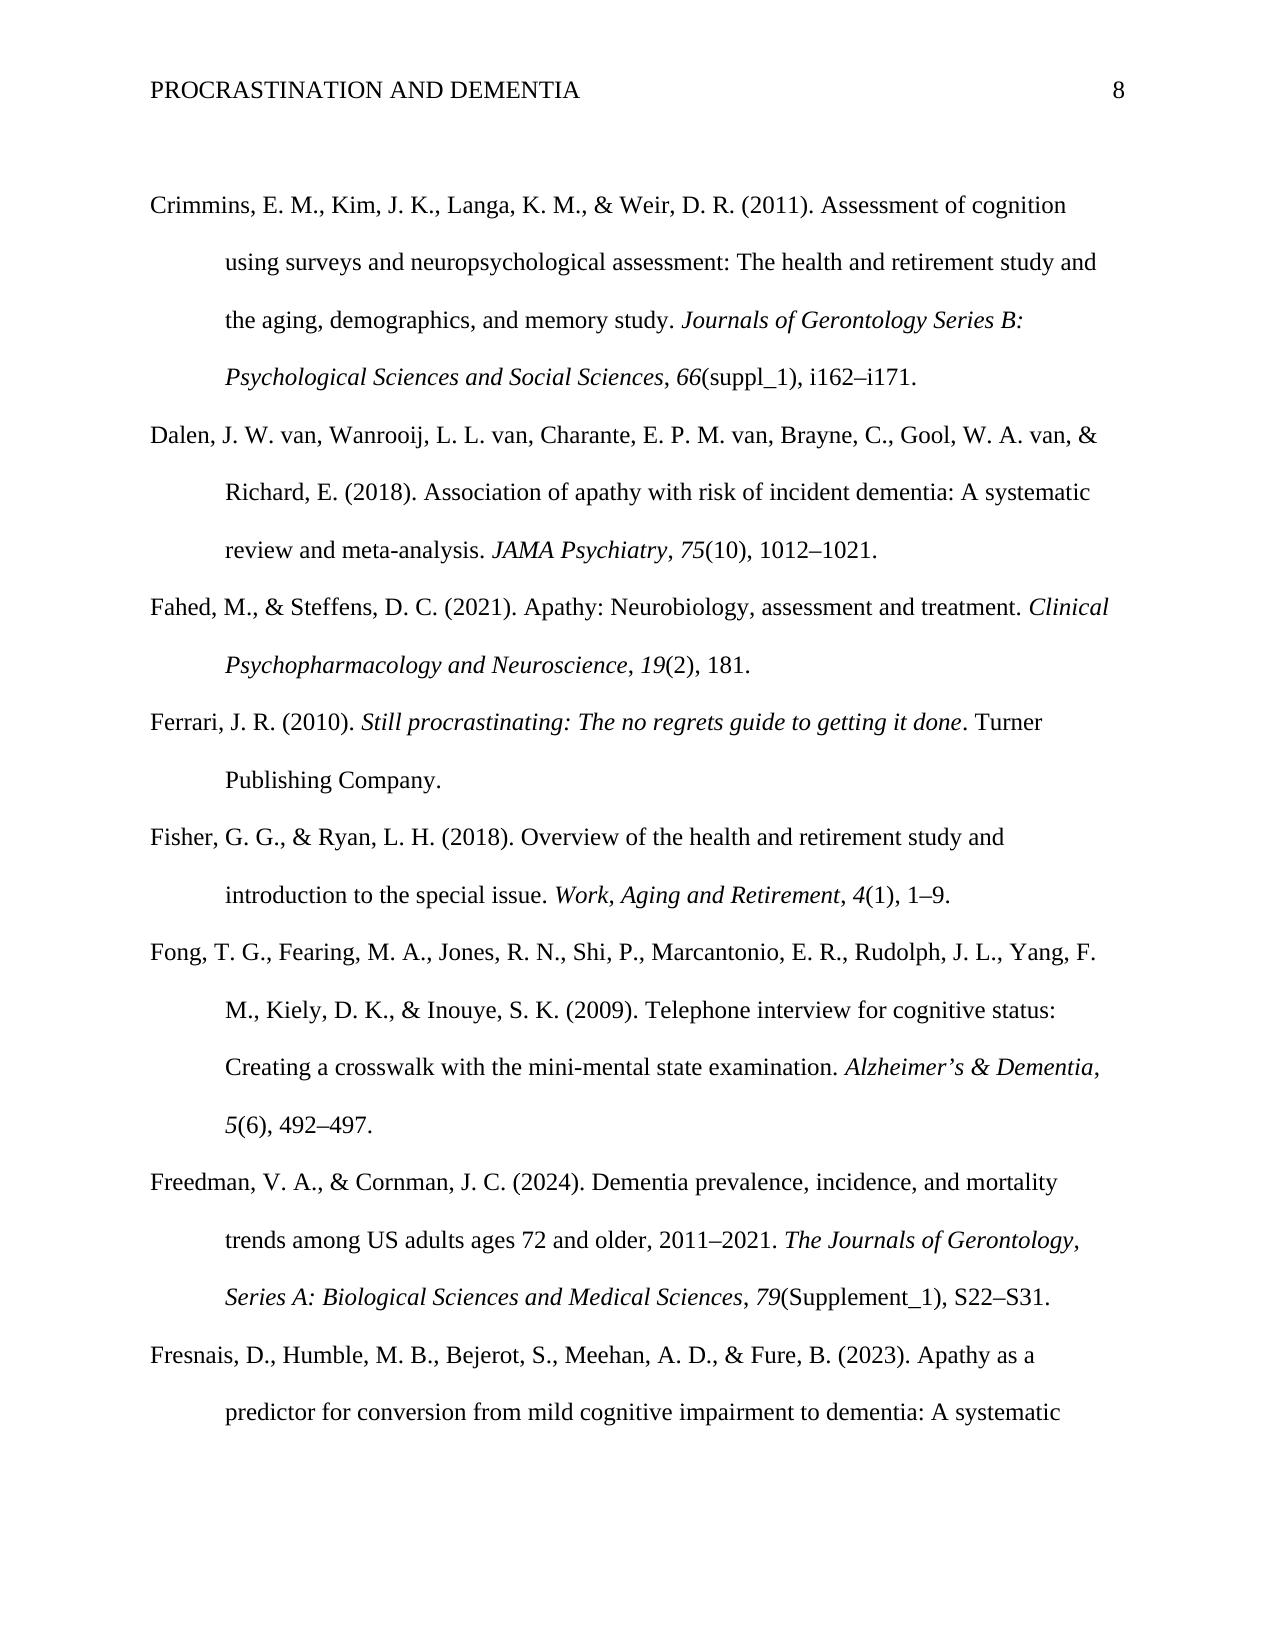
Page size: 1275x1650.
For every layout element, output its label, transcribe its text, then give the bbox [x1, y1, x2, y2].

text Fong, T. G., Fearing, M. A., Jones, R. N., Shi, P., Marcantonio, E. R., Rudolph, J. L., Yang, F. M., Kiely, D. K., & Inouye, S. K. (2009). Telephone interview for cognitive status: Creating a crosswalk with the mini-mental state examination. Alzheimer’s & Dementia, 5(6), 492–497. [150, 937, 1125, 1139]
text Ferrari, J. R. (2010). Still procrastinating: The no regrets guide to getting it done. Turner Publishing Company. [150, 707, 1125, 794]
text Fahed, M., & Steffens, D. C. (2021). Apathy: Neurobiology, assessment and treatment. Clinical Psychopharmacology and Neuroscience, 19(2), 181. [150, 592, 1125, 679]
text Fisher, G. G., & Ryan, L. H. (2018). Overview of the health and retirement study and introduction to the special issue. Work, Aging and Retirement, 4(1), 1–9. [150, 822, 1125, 909]
text Dalen, J. W. van, Wanrooij, L. L. van, Charante, E. P. M. van, Brayne, C., Gool, W. A. van, & Richard, E. (2018). Association of apathy with risk of incident dementia: A systematic review and meta-analysis. JAMA Psychiatry, 75(10), 1012–1021. [150, 420, 1125, 564]
text Freedman, V. A., & Cornman, J. C. (2024). Dementia prevalence, incidence, and mortality trends among US adults ages 72 and older, 2011–2021. The Journals of Gerontology, Series A: Biological Sciences and Medical Sciences, 79(Supplement_1), S22–S31. [150, 1167, 1125, 1311]
text Crimmins, E. M., Kim, J. K., Langa, K. M., & Weir, D. R. (2011). Assessment of cognition using surveys and neuropsychological assessment: The health and retirement study and the aging, demographics, and memory study. Journals of Gerontology Series B: Psychological Sciences and Social Sciences, 66(suppl_1), i162–i171. [150, 190, 1125, 391]
